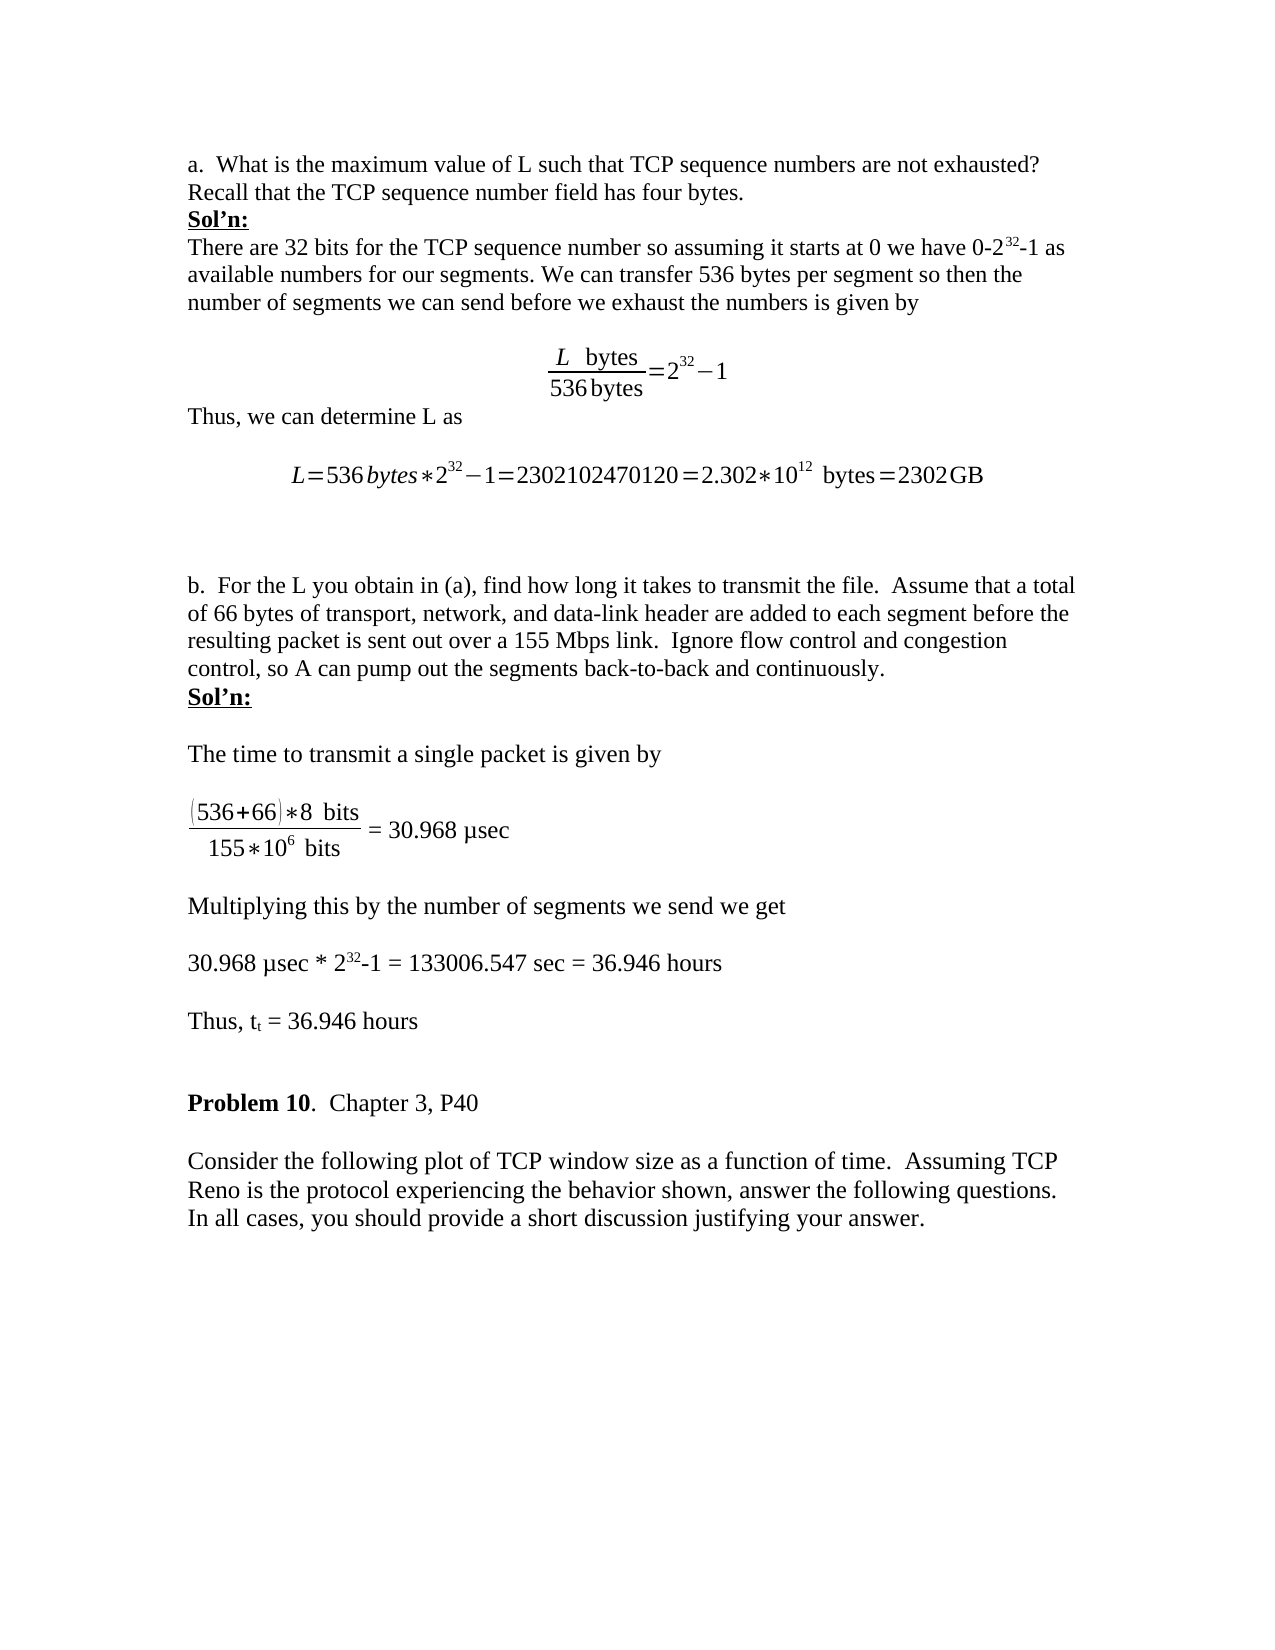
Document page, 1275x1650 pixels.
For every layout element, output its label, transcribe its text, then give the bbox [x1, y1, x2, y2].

text Sol’n: [187, 682, 1087, 711]
text Multiplying this by the number of segments we send we get [187, 891, 1087, 920]
text Thus, we can determine L as [187, 402, 1087, 430]
text Problem 10. Chapter 3, P40 [187, 1088, 1087, 1117]
text There are 32 bits for the TCP sequence number so assuming it starts at 0 we have 0-232-1 as available numbers for our segments. We can transfer 536 bytes per segment so then the number of segments we can send before we exhaust the numbers is given by [187, 233, 1087, 316]
text The time to transmit a single packet is given by [187, 739, 1087, 768]
text Consider the following plot of TCP window size as a function of time. Assuming TCP Reno is the protocol experiencing the behavior shown, answer the following questions. In all cases, you should provide a short discussion justifying your answer. [187, 1146, 1087, 1232]
text Sol’n: [187, 205, 1087, 233]
text 30.968 µsec * 232-1 = 133006.547 sec = 36.946 hours [187, 948, 1087, 977]
text Thus, tt = 36.946 hours [187, 1006, 1087, 1035]
text a. What is the maximum value of L such that TCP sequence numbers are not exhausted? Recall that the TCP sequence number field has four bytes. [187, 150, 1087, 205]
text b. For the L you obtain in (a), find how long it takes to transmit the file. Assume that a total of 66 bytes of transport, network, and data-link header are added to each segment before the resulting packet is sent out over a 155 Mbps link. Ignore flow control and congestion control, so A can pump out the segments back-to-back and continuously. [187, 571, 1087, 682]
text = 30.968 µsec [187, 797, 1087, 862]
